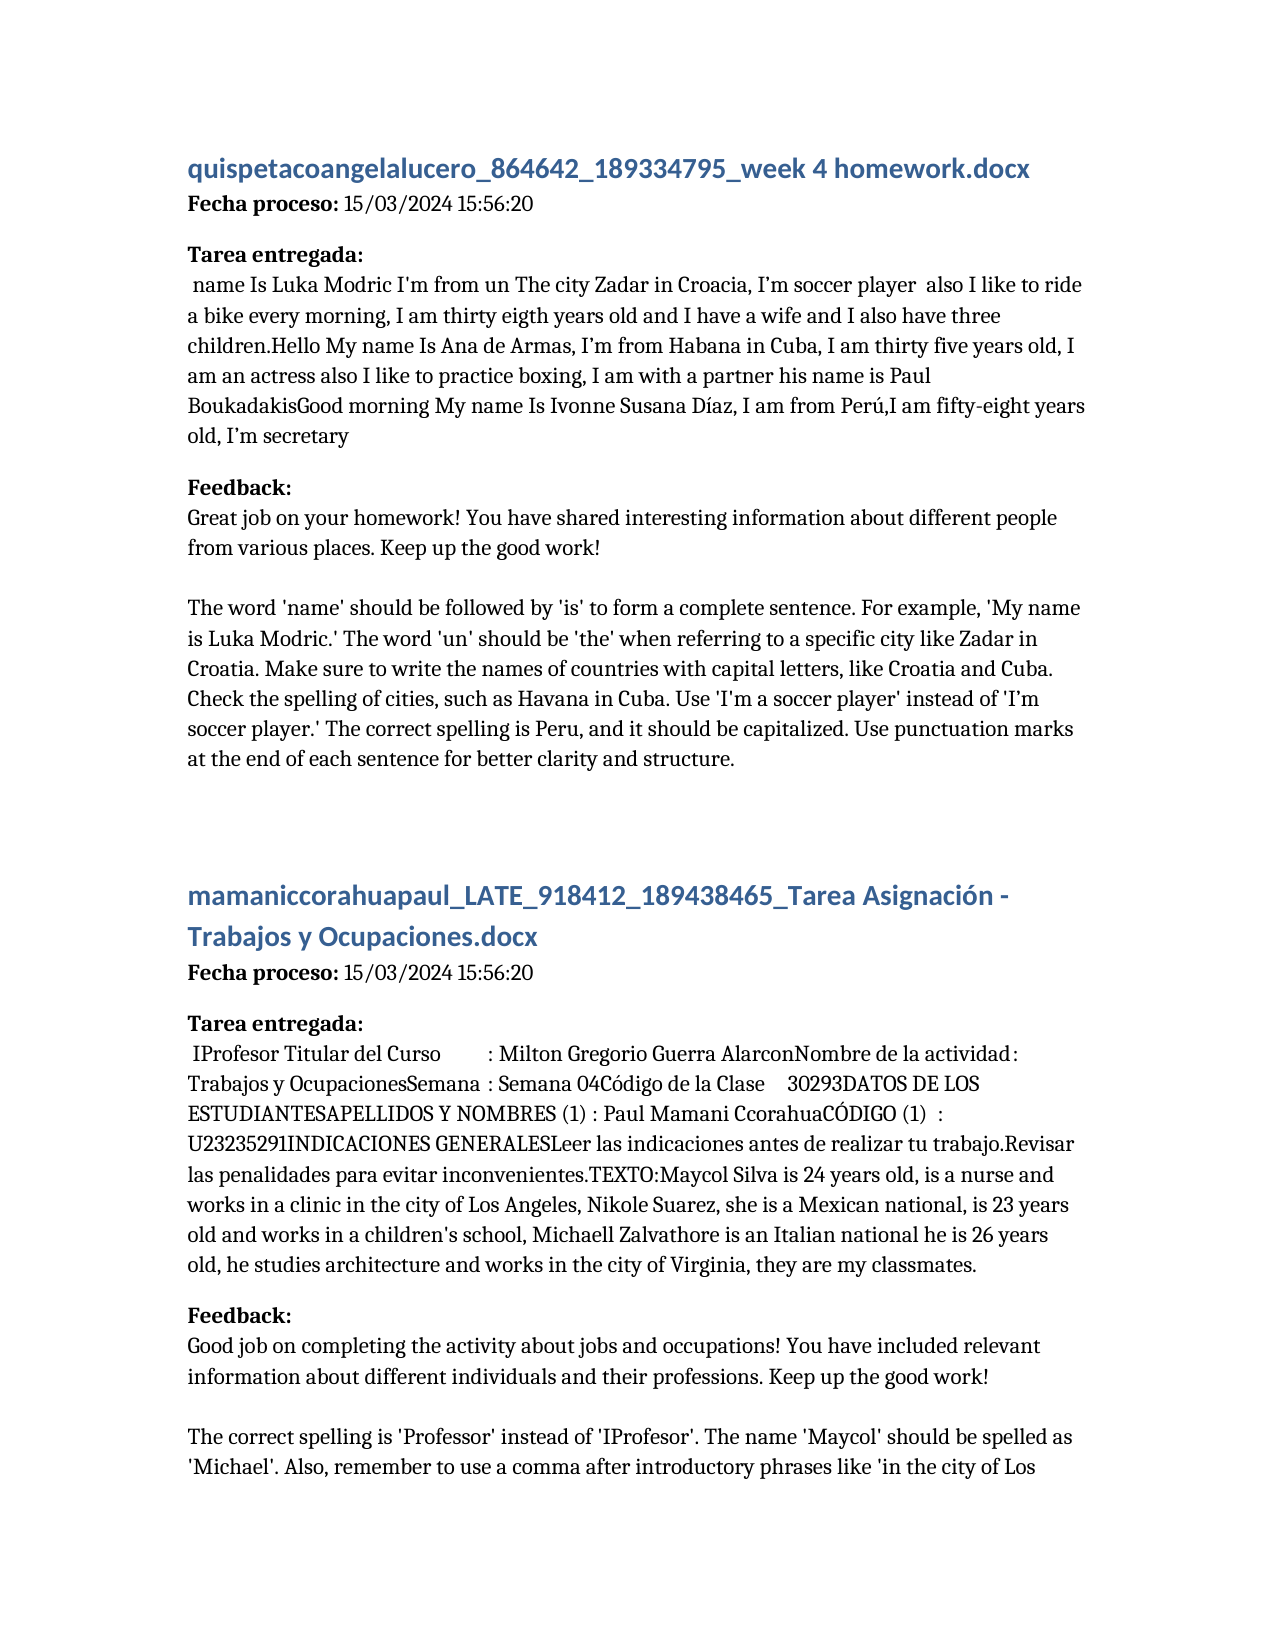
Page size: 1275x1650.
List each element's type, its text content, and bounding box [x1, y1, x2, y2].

text Tarea entregada: name Is Luka Modric I'm from un The city Zadar in Croacia, I’m soccer player also I like to ride a bike every morning, I am thirty eigth years old and I have a wife and I also have three children.Hello My name Is Ana de Armas, I’m from Habana in Cuba, I am thirty five years old, I am an actress also I like to practice boxing, I am with a partner his name is Paul BoukadakisGood morning My name Is Ivonne Susana Díaz, I am from Perú,I am fifty-eight years old, I’m secretary [187, 242, 1087, 449]
text Tarea entregada: IProfesor Titular del Curso : Milton Gregorio Guerra AlarconNombre de la actividad : Trabajos y OcupacionesSemana : Semana 04Código de la Clase 30293DATOS DE LOS ESTUDIANTESAPELLIDOS Y NOMBRES (1) : Paul Mamani CcorahuaCÓDIGO (1) : U23235291INDICACIONES GENERALESLeer las indicaciones antes de realizar tu trabajo.Revisar las penalidades para evitar inconvenientes.TEXTO:Maycol Silva is 24 years old, is a nurse and works in a clinic in the city of Los Angeles, Nikole Suarez, she is a Mexican national, is 23 years old and works in a children's school, Michaell Zalvathore is an Italian national he is 26 years old, he studies architecture and works in the city of Virginia, they are my classmates. [187, 1010, 1087, 1278]
text Fecha proceso: 15/03/2024 15:56:20 [187, 959, 1087, 986]
subtitle mamaniccorahuapaul_LATE_918412_189438465_Tarea Asignación - Trabajos y Ocupaciones.docx [187, 877, 1087, 954]
subtitle quispetacoangelalucero_864642_189334795_week 4 homework.docx [187, 150, 1087, 186]
text Feedback: Great job on your homework! You have shared interesting information about different people from various places. Keep up the good work! The word 'name' should be followed by 'is' to form a complete sentence. For example, 'My name is Luka Modric.' The word 'un' should be 'the' when referring to a specific city like Zadar in Croatia. Make sure to write the names of countries with capital letters, like Croatia and Cuba. Check the spelling of cities, such as Havana in Cuba. Use 'I'm a soccer player' instead of 'I’m soccer player.' The correct spelling is Peru, and it should be capitalized. Use punctuation marks at the end of each sentence for better clarity and structure. [187, 474, 1087, 772]
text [187, 1303, 1087, 1480]
text Fecha proceso: 15/03/2024 15:56:20 [187, 191, 1087, 217]
